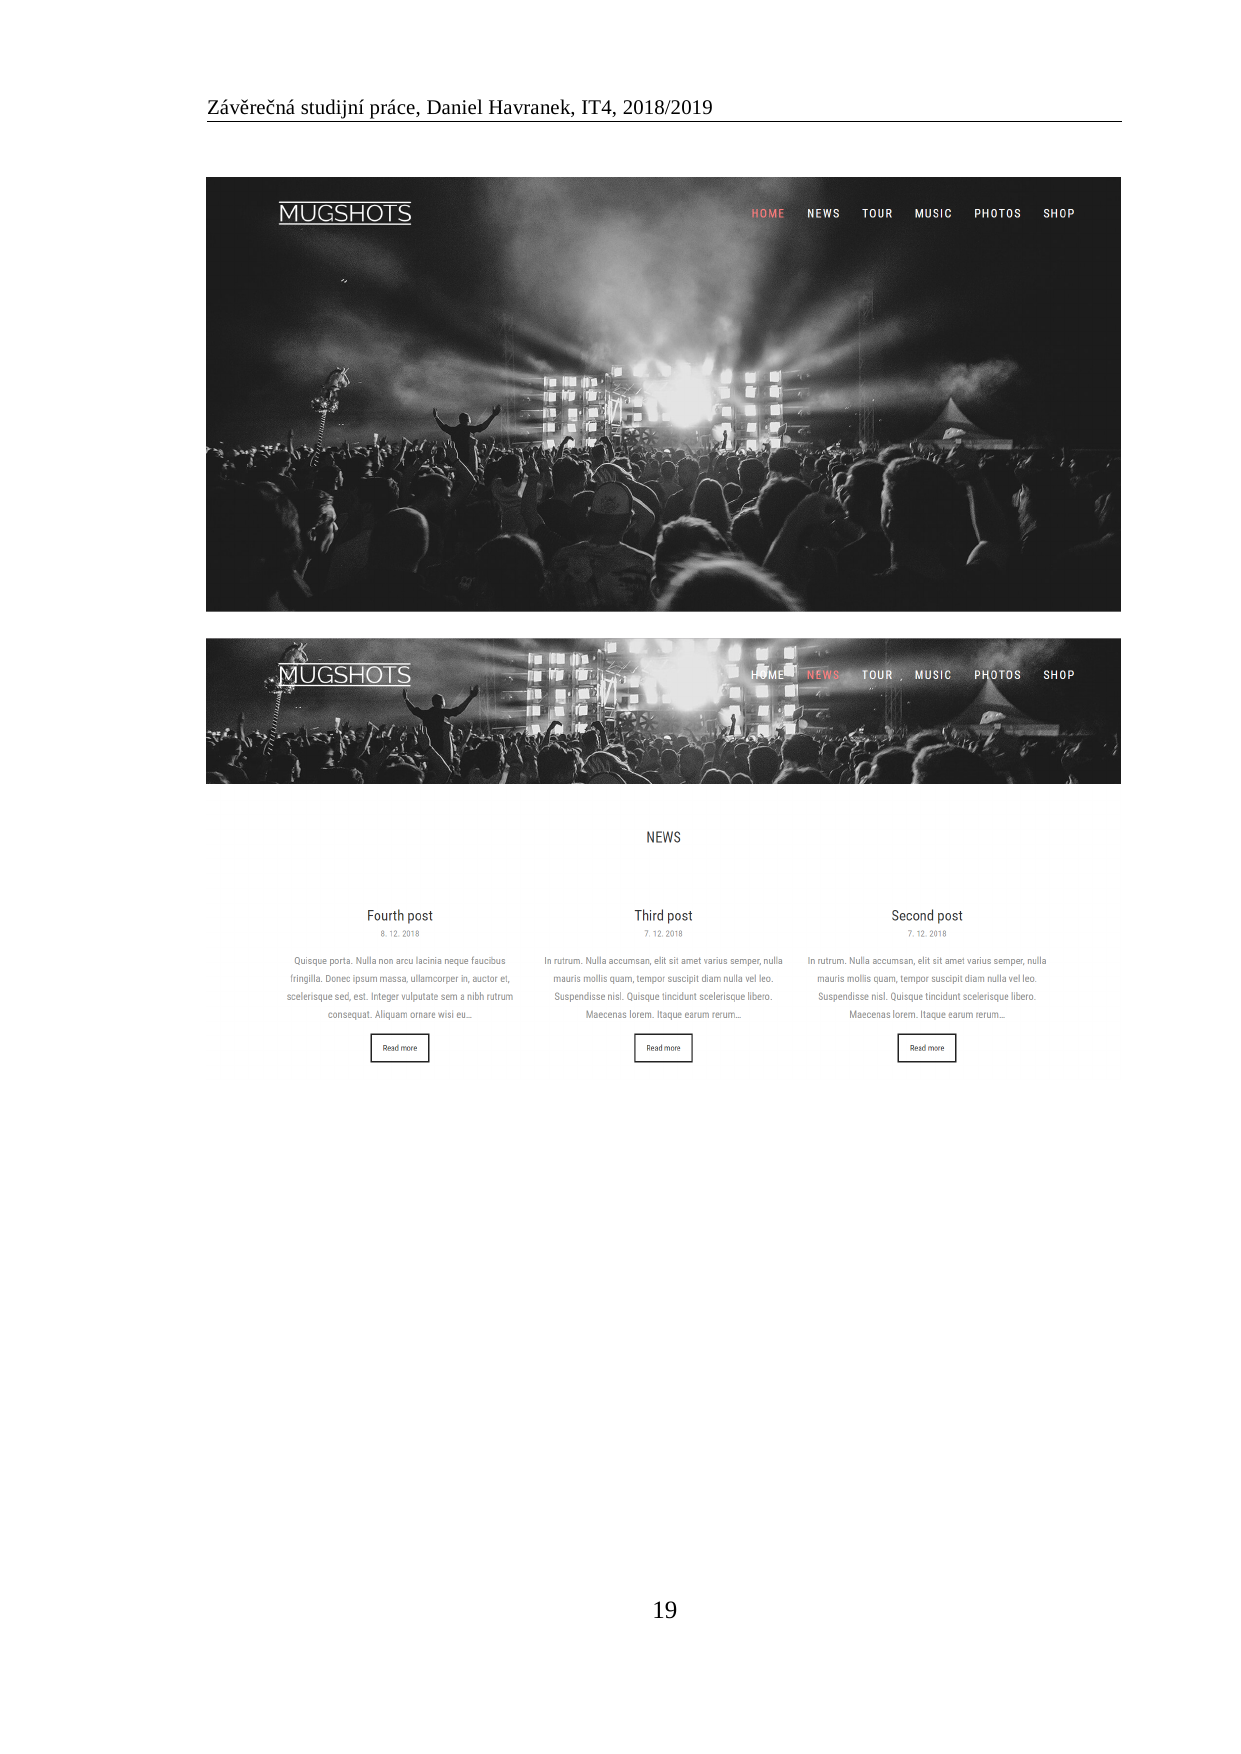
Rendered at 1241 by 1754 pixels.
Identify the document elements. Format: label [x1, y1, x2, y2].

picture [206, 638, 1121, 1080]
picture [206, 177, 1121, 612]
